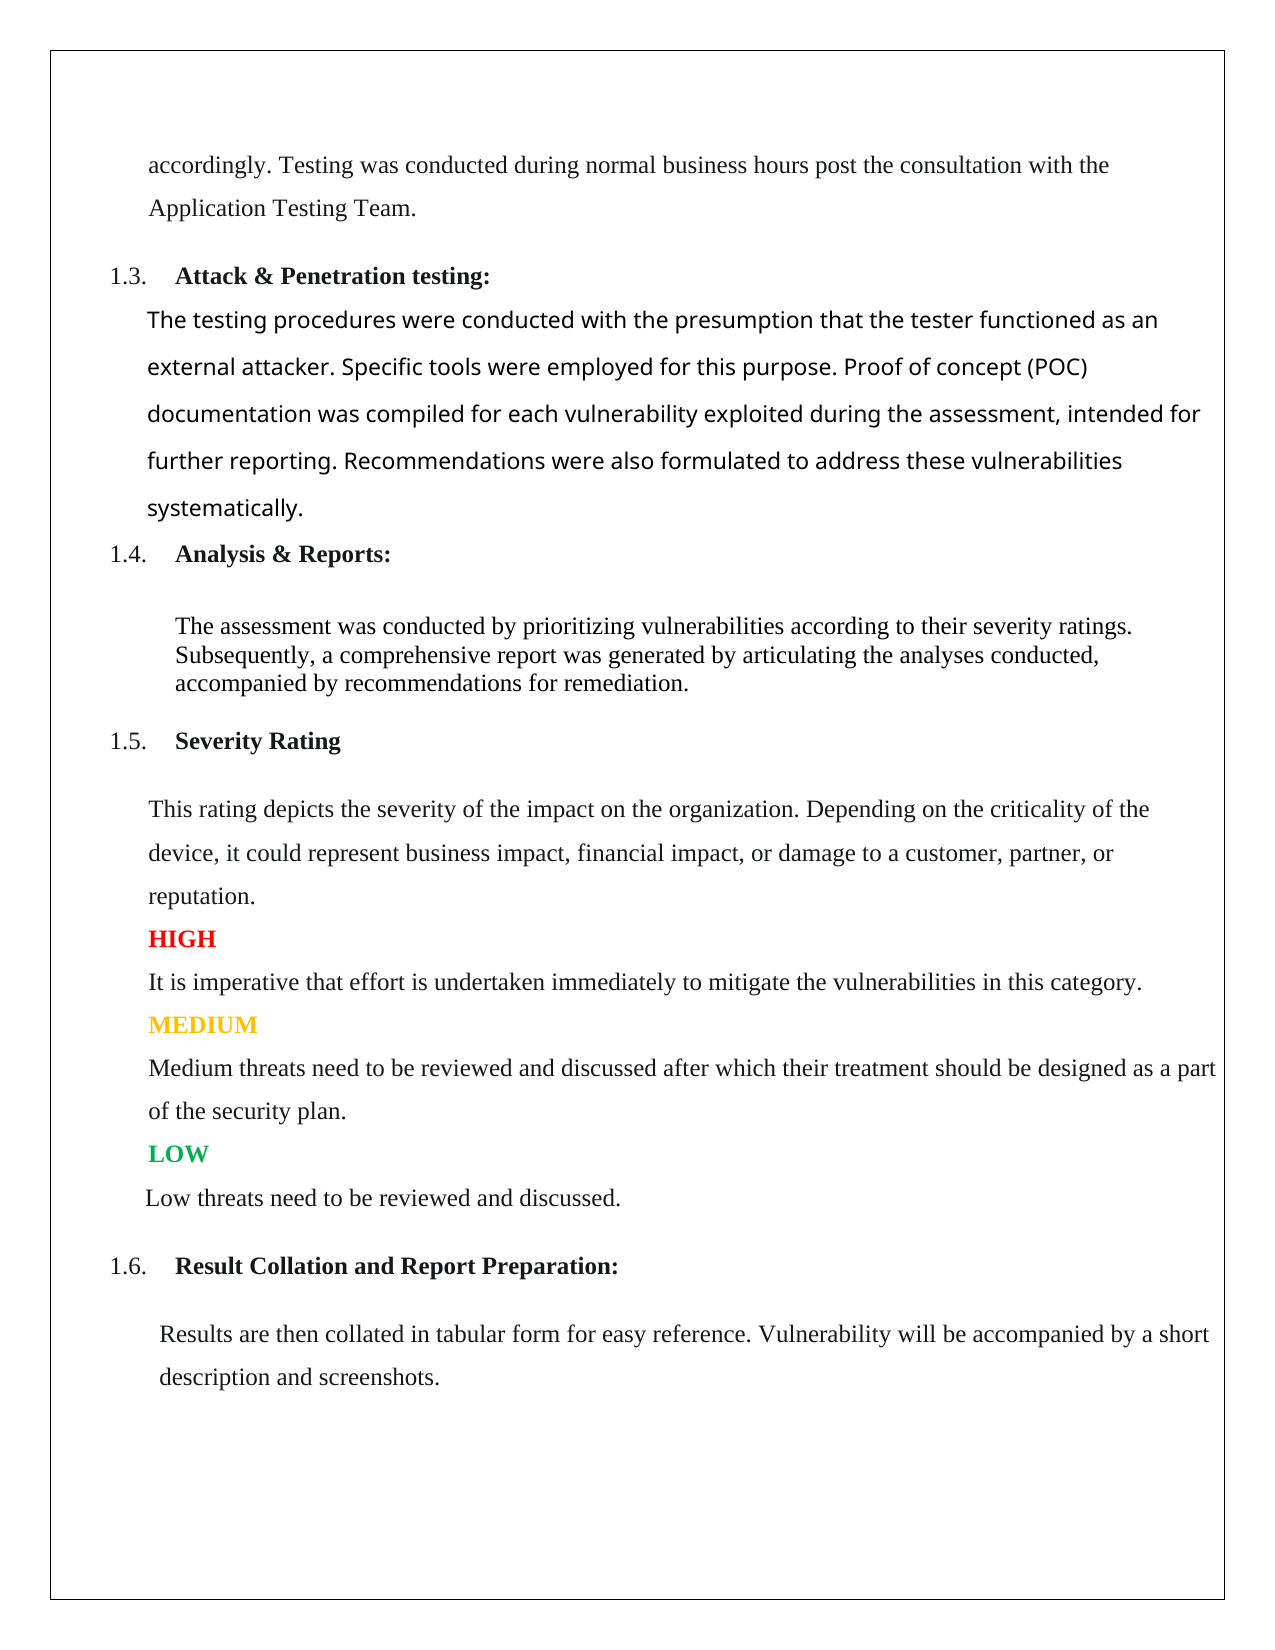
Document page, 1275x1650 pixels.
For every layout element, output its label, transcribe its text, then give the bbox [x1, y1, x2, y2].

text Low threats need to be reviewed and discussed. [100, 1183, 1223, 1211]
list Analysis & Reports: [109, 539, 1223, 567]
text The assessment was conducted by prioritizing vulnerabilities according to their severity ratings. Subsequently, a comprehensive report was generated by articulating the analyses conducted, accompanied by recommendations for remediation. [175, 611, 1223, 697]
text MEDIUM [148, 1010, 1223, 1039]
text This rating depicts the severity of the impact on the organization. Depending on the criticality of the device, it could represent business impact, financial impact, or damage to a customer, partner, or reputation. [148, 794, 1223, 909]
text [148, 150, 1223, 222]
text HIGH [148, 924, 1223, 953]
text Medium threats need to be reviewed and discussed after which their treatment should be designed as a part of the security plan. [148, 1053, 1223, 1125]
text It is imperative that effort is undertaken immediately to mitigate the vulnerabilities in this category. [148, 967, 1223, 996]
list Attack & Penetration testing: [109, 261, 1223, 290]
text LOW [148, 1139, 1223, 1168]
list Severity Rating [109, 726, 1223, 755]
text Results are then collated in tabular form for easy reference. Vulnerability will be accompanied by a short description and screenshots. [159, 1319, 1223, 1391]
list The testing procedures were conducted with the presumption that the tester functioned as an external attacker. Specific tools were employed for this purpose. Proof of concept (POC) documentation was compiled for each vulnerability exploited during the assessment, intended for further reporting. Recommendations were also formulated to address these vulnerabilities systematically. [147, 304, 1223, 523]
list Result Collation and Report Preparation: [109, 1251, 1223, 1279]
